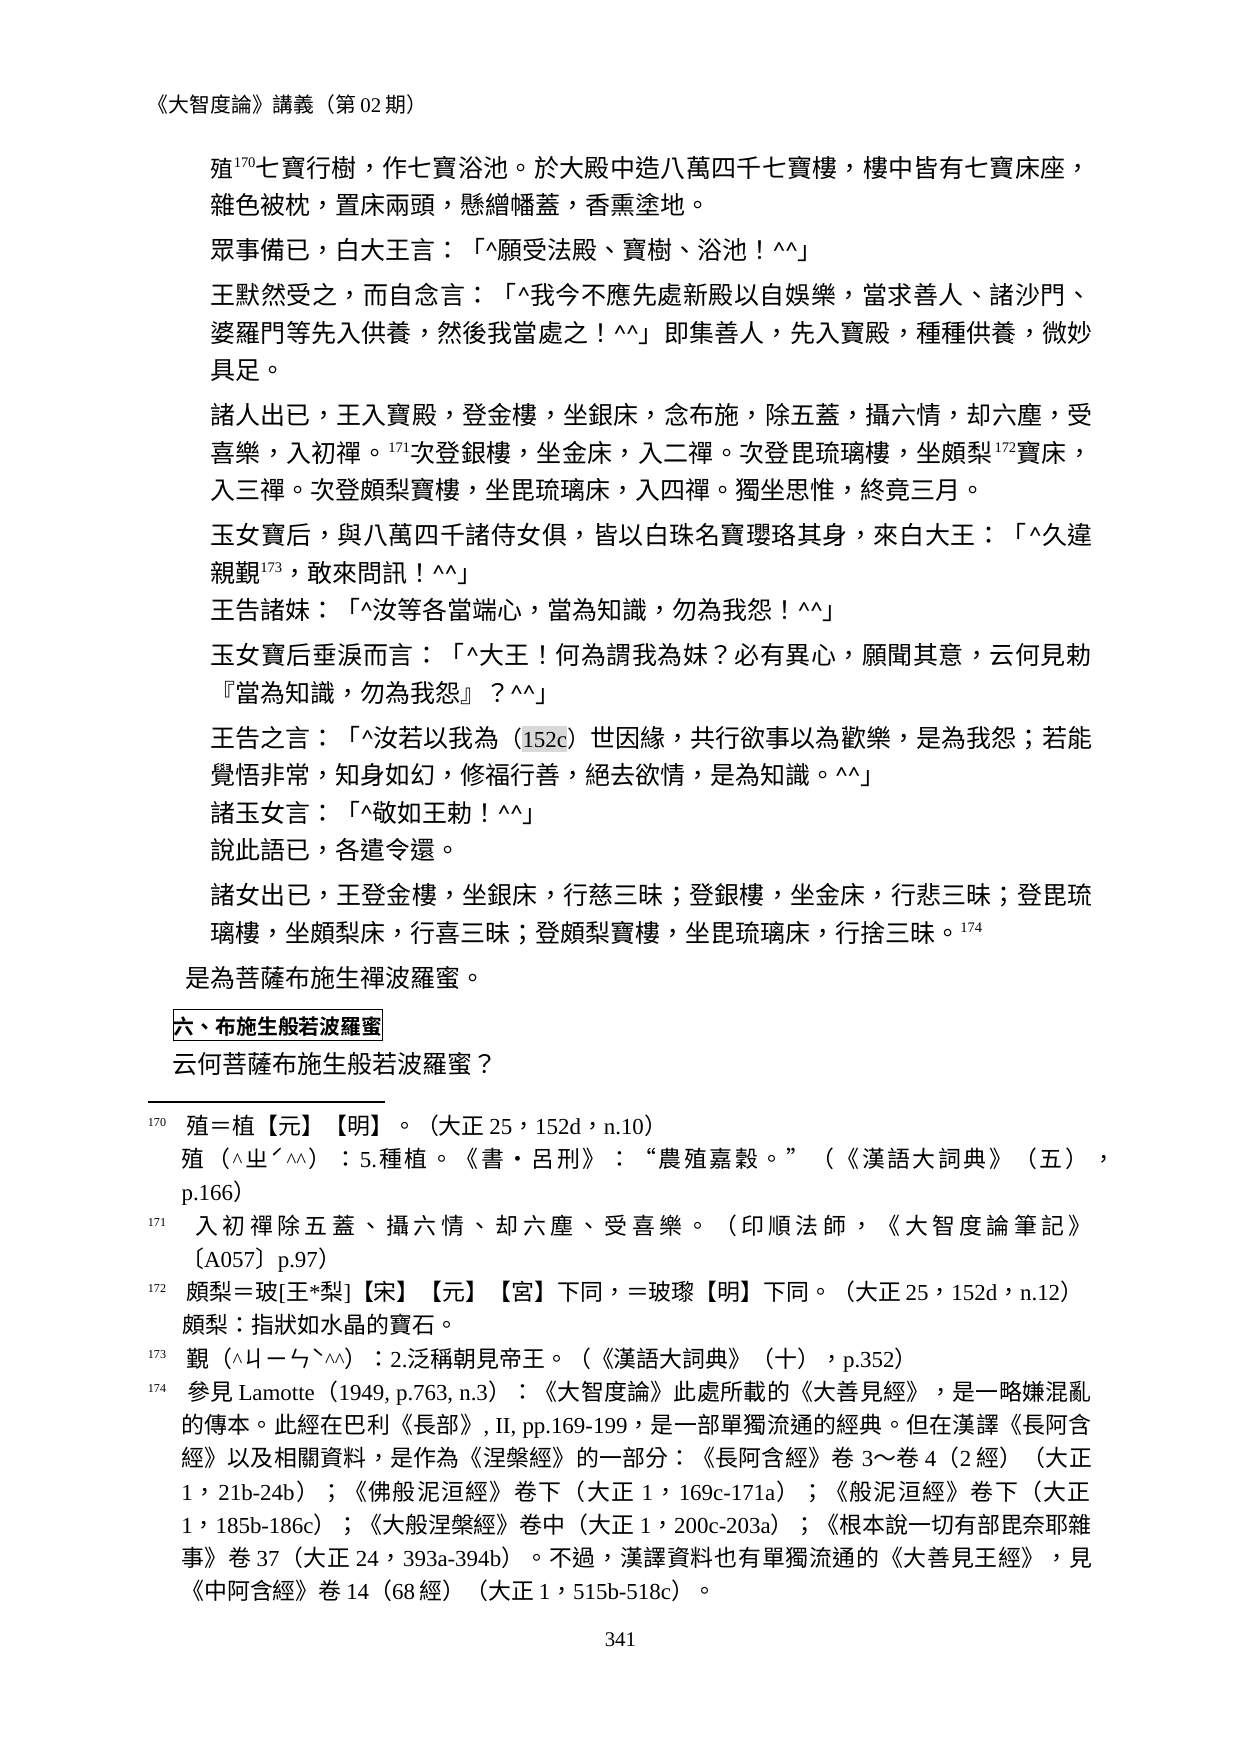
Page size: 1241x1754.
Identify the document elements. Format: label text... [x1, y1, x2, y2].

text 諸女出已，王登金樓，坐銀床，行慈三昧；登銀樓，坐金床，行悲三昧；登毘琉璃樓，坐頗梨床，行喜三昧；登頗梨寶樓，坐毘琉璃床，行捨三昧。 [210, 875, 1092, 950]
text 王告諸妹：「^汝等各當端心，當為知識，勿為我怨！^^」 [210, 590, 1092, 628]
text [210, 148, 1092, 223]
text 六、布施生般若波羅蜜 [173, 1006, 1092, 1044]
text 是為菩薩布施生禪波羅蜜。 [185, 958, 1092, 995]
text 諸人出已，王入寶殿，登金樓，坐銀床，念布施，除五蓋，攝六情，却六塵，受喜樂，入初禪。次登銀樓，坐金床，入二禪。次登毘琉璃樓，坐頗梨寶床，入三禪。次登頗梨寶樓，坐毘琉璃床，入四禪。獨坐思惟，終竟三月。 [210, 395, 1092, 508]
text 云何菩薩布施生般若波羅蜜？ [173, 1044, 1092, 1081]
text 諸玉女言：「^敬如王勅！^^」 [210, 793, 1092, 830]
text 王告之言：「^汝若以我為（152c）世因緣，共行欲事以為歡樂，是為我怨；若能覺悟非常，知身如幻，修福行善，絕去欲情，是為知識。^^」 [210, 718, 1092, 793]
text 王默然受之，而自念言：「^我今不應先處新殿以自娛樂，當求善人、諸沙門、婆羅門等先入供養，然後我當處之！^^」即集善人，先入寶殿，種種供養，微妙具足。 [210, 275, 1092, 388]
text 眾事備已，白大王言：「^願受法殿、寶樹、浴池！^^」 [210, 230, 1092, 268]
text 玉女寶后垂淚而言：「^大王！何為謂我為妹？必有異心，願聞其意，云何見勅『當為知識，勿為我怨』？^^」 [210, 635, 1092, 710]
text 說此語已，各遣令還。 [210, 830, 1092, 868]
text 玉女寶后，與八萬四千諸侍女俱，皆以白珠名寶瓔珞其身，來白大王：「^久違親覲，敢來問訊！^^」 [210, 515, 1092, 590]
